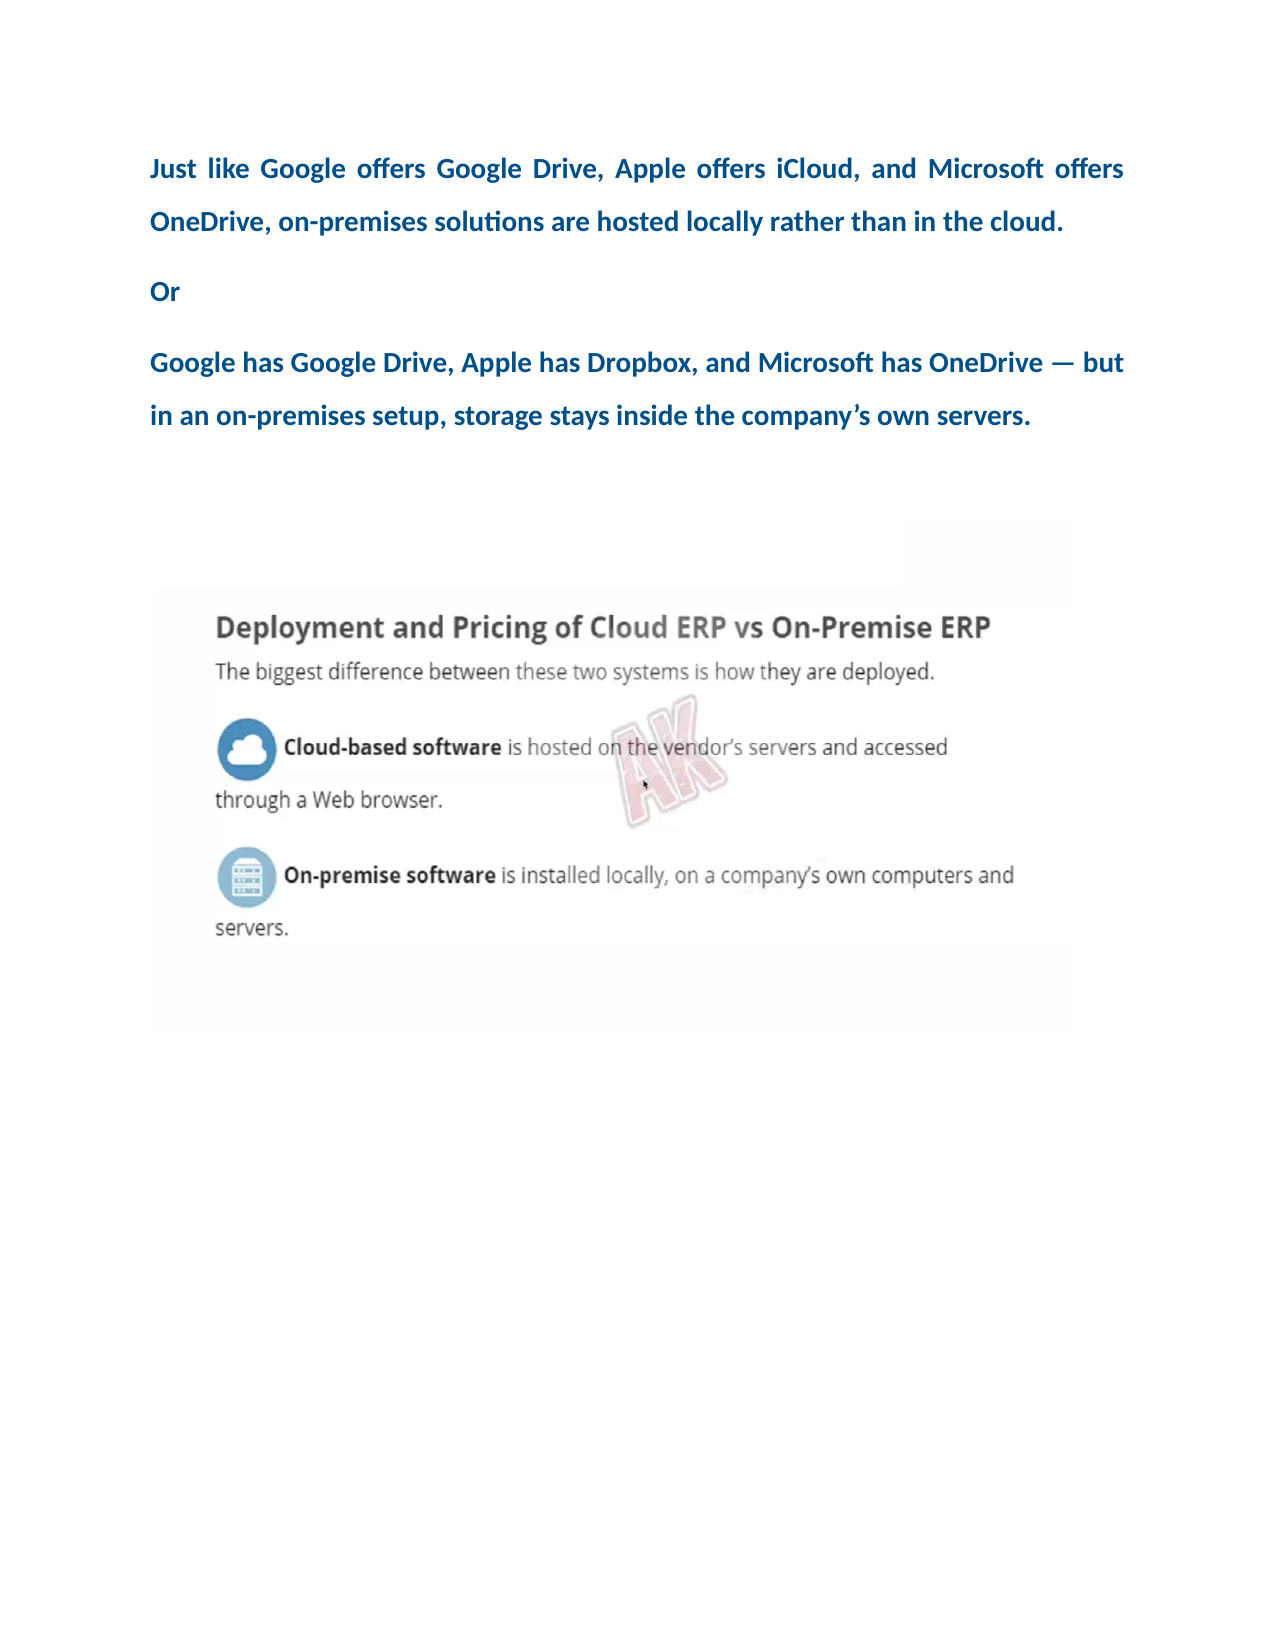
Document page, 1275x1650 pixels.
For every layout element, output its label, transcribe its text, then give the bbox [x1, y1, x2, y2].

text Or [150, 273, 1125, 309]
text Just like Google offers Google Drive, Apple offers iCloud, and Microsoft offers OneDrive, on-premises solutions are hosted locally rather than in the cloud. [150, 150, 1125, 239]
text Google has Google Drive, Apple has Dropbox, and Microsoft has OneDrive — but in an on-premises setup, storage stays inside the company’s own servers. [150, 344, 1125, 433]
picture [155, 520, 1077, 1035]
